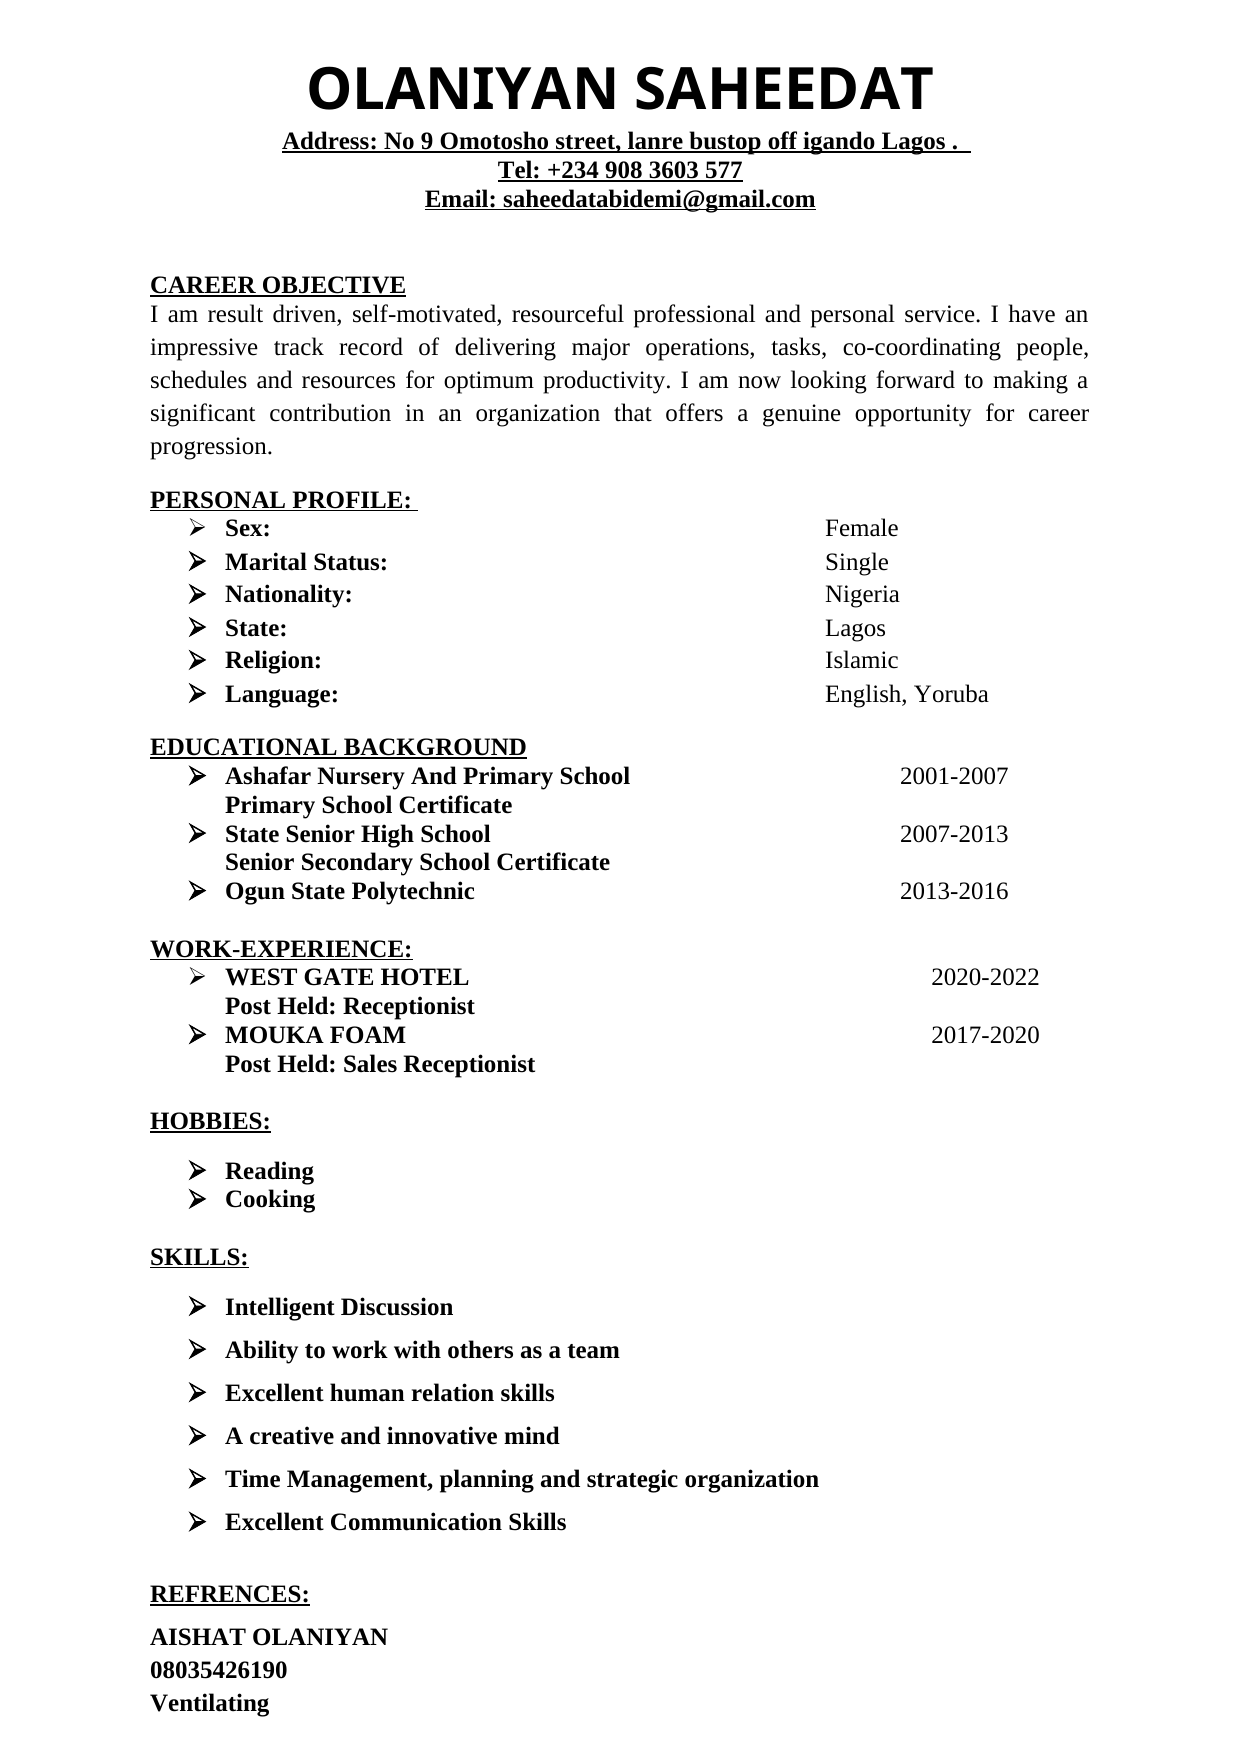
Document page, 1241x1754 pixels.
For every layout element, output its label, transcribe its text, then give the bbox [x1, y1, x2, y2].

list Religion: Islamic [187, 646, 1090, 674]
text CAREER OBJECTIVE [150, 270, 1090, 299]
text SKILLS: [150, 1242, 1090, 1271]
list Reading [187, 1156, 1090, 1184]
text Tel: +234 908 3603 577 [150, 155, 1090, 184]
text Ventilating [150, 1688, 1090, 1717]
list Excellent human relation skills [187, 1378, 1090, 1407]
text PERSONAL PROFILE: [150, 485, 1090, 513]
list Primary School Certificate [225, 790, 1090, 819]
text EDUCATIONAL BACKGROUND [150, 732, 1090, 761]
list Sex: Female [187, 513, 1090, 542]
list MOUKA FOAM 2017-2020 [187, 1020, 1090, 1049]
text I am result driven, self-motivated, resourceful professional and personal service. I have an impressive track record of delivering major operations, tasks, co-coordinating people, schedules and resources for optimum productivity. I am now looking forward to making a significant contribution in an organization that offers a genuine opportunity for career progression. [150, 299, 1090, 460]
text OLANIYAN SAHEEDAT [150, 47, 1090, 126]
list Excellent Communication Skills [187, 1507, 1090, 1536]
list Time Management, planning and strategic organization [187, 1464, 1090, 1493]
list Nationality: Nigeria [187, 579, 1090, 608]
list Marital Status: Single [187, 547, 1090, 575]
text WORK-EXPERIENCE: [150, 934, 1090, 962]
text HOBBIES: [150, 1106, 1090, 1135]
list Intelligent Discussion [187, 1292, 1090, 1320]
list A creative and innovative mind [187, 1421, 1090, 1450]
list Cooking [187, 1184, 1090, 1213]
list WEST GATE HOTEL 2020-2022 [187, 962, 1090, 991]
text Address: No 9 Omotosho street, lanre bustop off igando Lagos . [150, 126, 1090, 155]
list Post Held: Sales Receptionist [225, 1049, 1090, 1077]
list Senior Secondary School Certificate [225, 847, 1090, 876]
text Email: saheedatabidemi@gmail.com [150, 184, 1090, 213]
list Ogun State Polytechnic 2013-2016 [187, 876, 1090, 934]
text 08035426190 [150, 1655, 1090, 1684]
text REFRENCES: [150, 1579, 1090, 1608]
list Ability to work with others as a team [187, 1335, 1090, 1363]
list State: Lagos [187, 613, 1090, 641]
list State Senior High School 2007-2013 [187, 819, 1090, 847]
text AISHAT OLANIYAN [150, 1622, 1090, 1651]
list Post Held: Receptionist [225, 991, 1090, 1020]
list Language: English, Yoruba [187, 679, 1090, 707]
list Ashafar Nursery And Primary School 2001-2007 [187, 761, 1090, 790]
